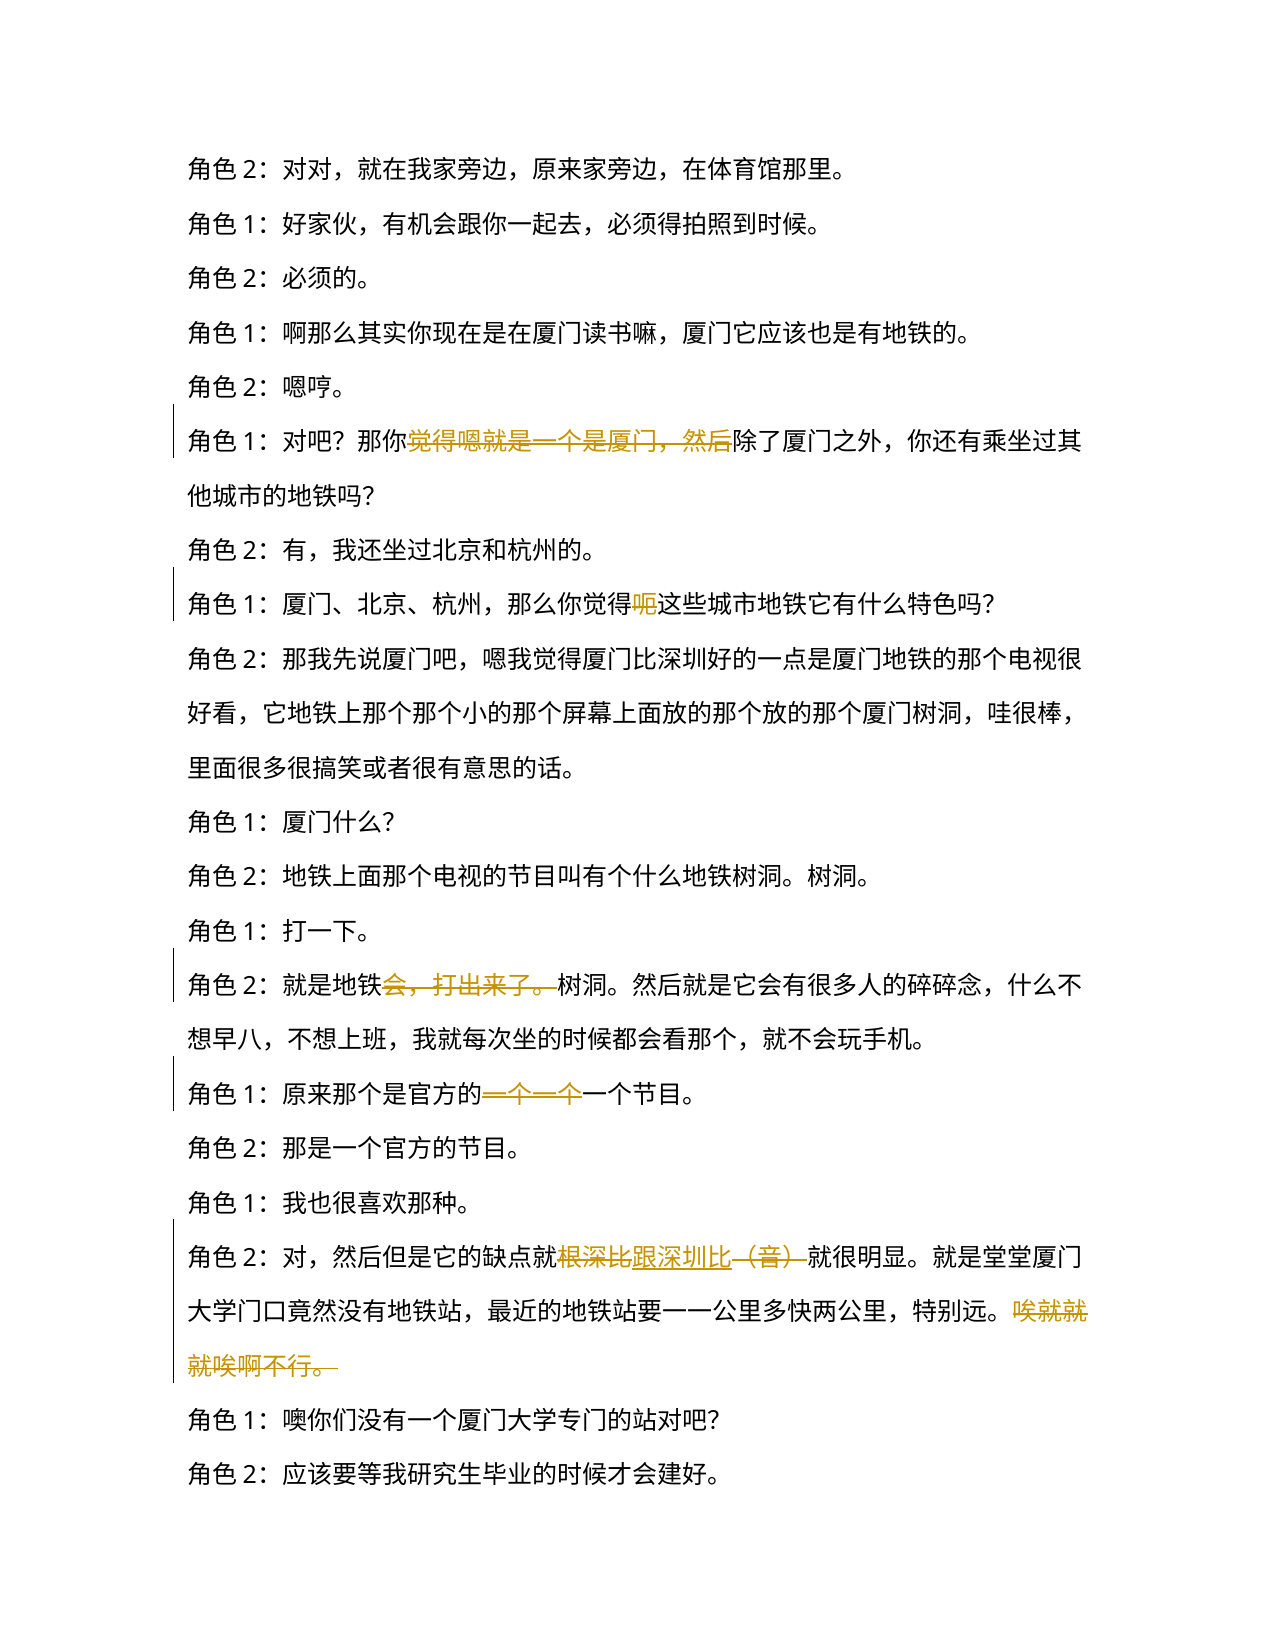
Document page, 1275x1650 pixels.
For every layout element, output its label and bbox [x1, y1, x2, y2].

text [187, 150, 1087, 1491]
